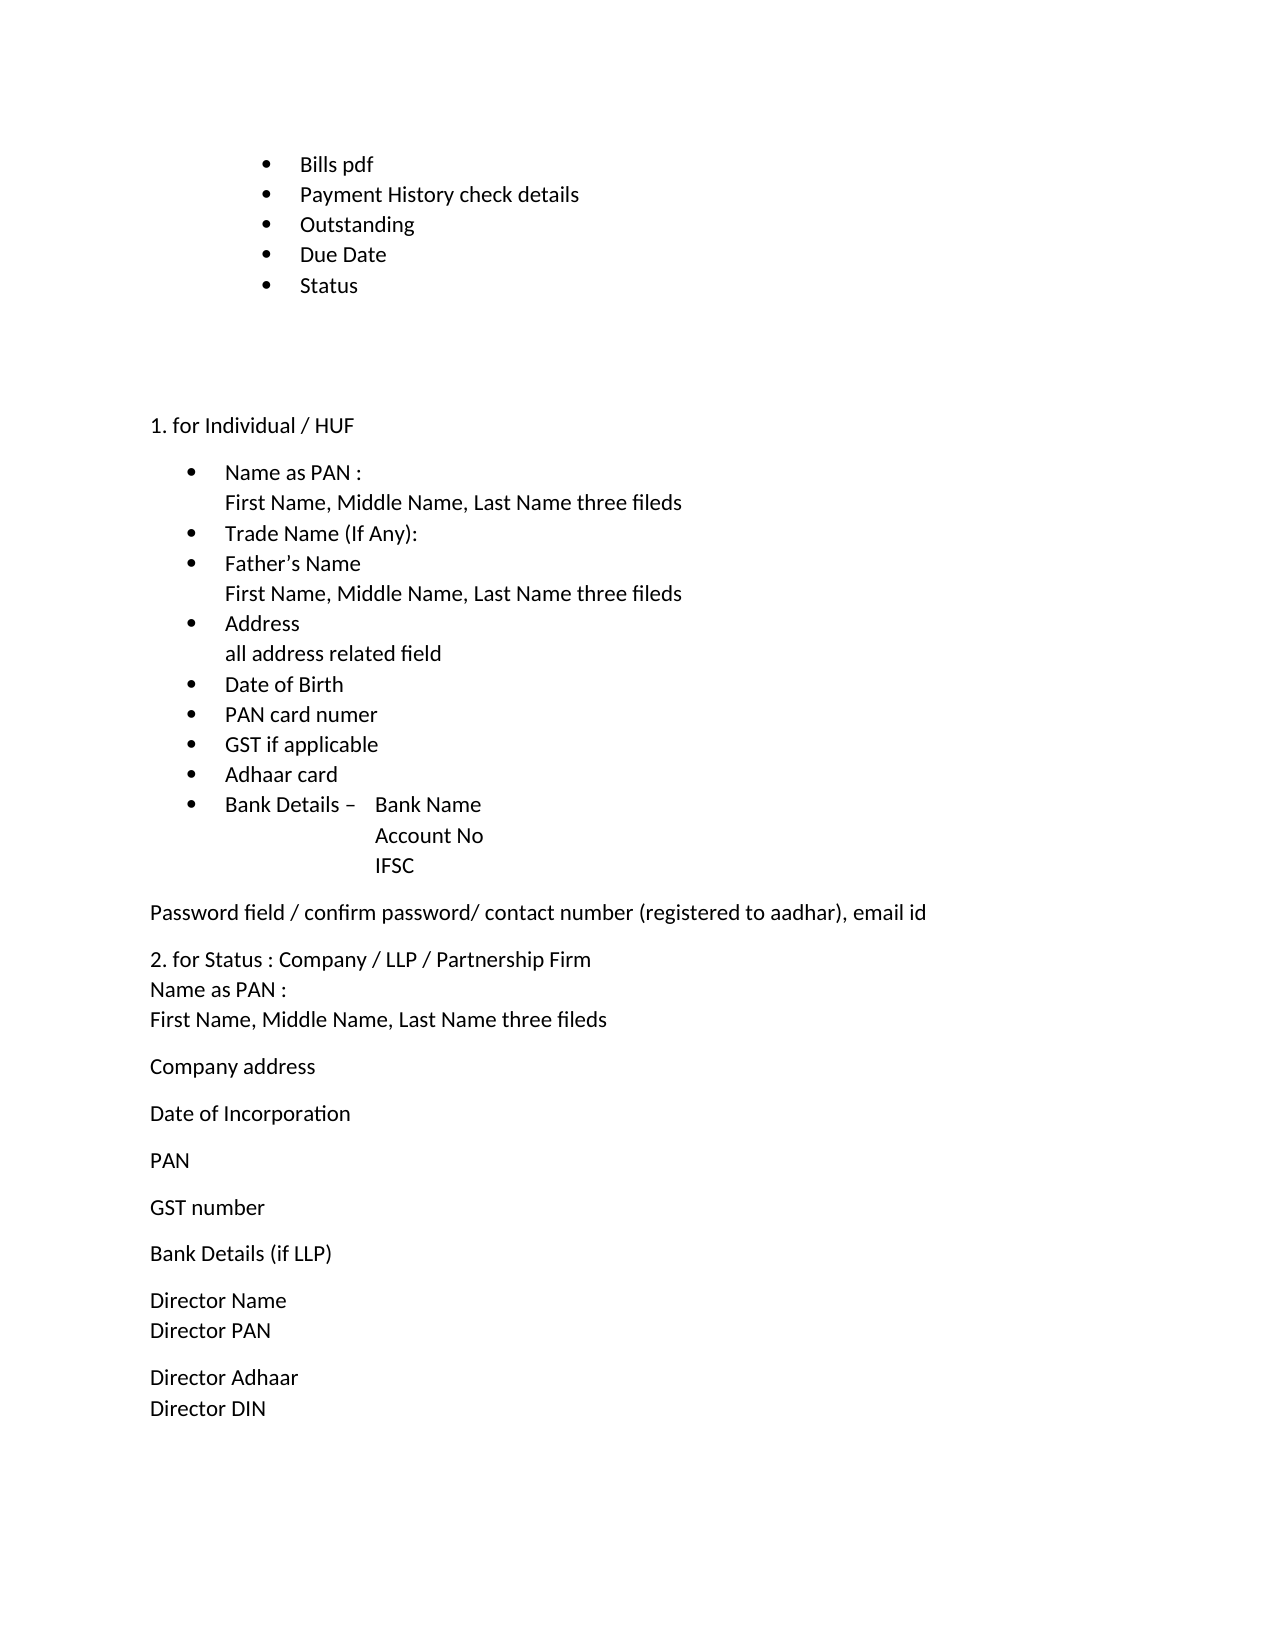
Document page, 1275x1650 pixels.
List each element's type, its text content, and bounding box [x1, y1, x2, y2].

list Account No [375, 821, 1125, 849]
list Trade Name (If Any): [187, 519, 1125, 547]
list Address all address related field [187, 609, 1125, 668]
text GST number [150, 1193, 1125, 1221]
text Date of Incorporation [150, 1099, 1125, 1127]
list Due Date [262, 241, 1125, 269]
text Director Adhaar Director DIN [150, 1363, 1125, 1422]
text Password field / confirm password/ contact number (registered to aadhar), email id [150, 898, 1125, 926]
list Outstanding [262, 210, 1125, 238]
list PAN card numer [187, 700, 1125, 728]
list Bank Details – Bank Name [187, 791, 1125, 819]
list Bills pdf [262, 150, 1125, 178]
list Adhaar card [187, 760, 1125, 788]
list Father’s Name [187, 549, 1125, 577]
list GST if applicable [187, 730, 1125, 758]
text Bank Details (if LLP) [150, 1239, 1125, 1268]
list Payment History check details [262, 180, 1125, 208]
list Status [262, 271, 1125, 299]
text 2. for Status : Company / LLP / Partnership Firm Name as PAN : First Name, Middle Name, Last Name three fileds [150, 945, 1125, 1033]
list Name as PAN : First Name, Middle Name, Last Name three fileds [187, 458, 1125, 517]
list First Name, Middle Name, Last Name three fileds [225, 579, 1125, 607]
list Date of Birth [187, 670, 1125, 698]
text 1. for Individual / HUF [150, 411, 1125, 439]
text Company address [150, 1052, 1125, 1080]
text PAN [150, 1146, 1125, 1174]
list IFSC [375, 851, 1125, 879]
text Director Name Director PAN [150, 1286, 1125, 1345]
